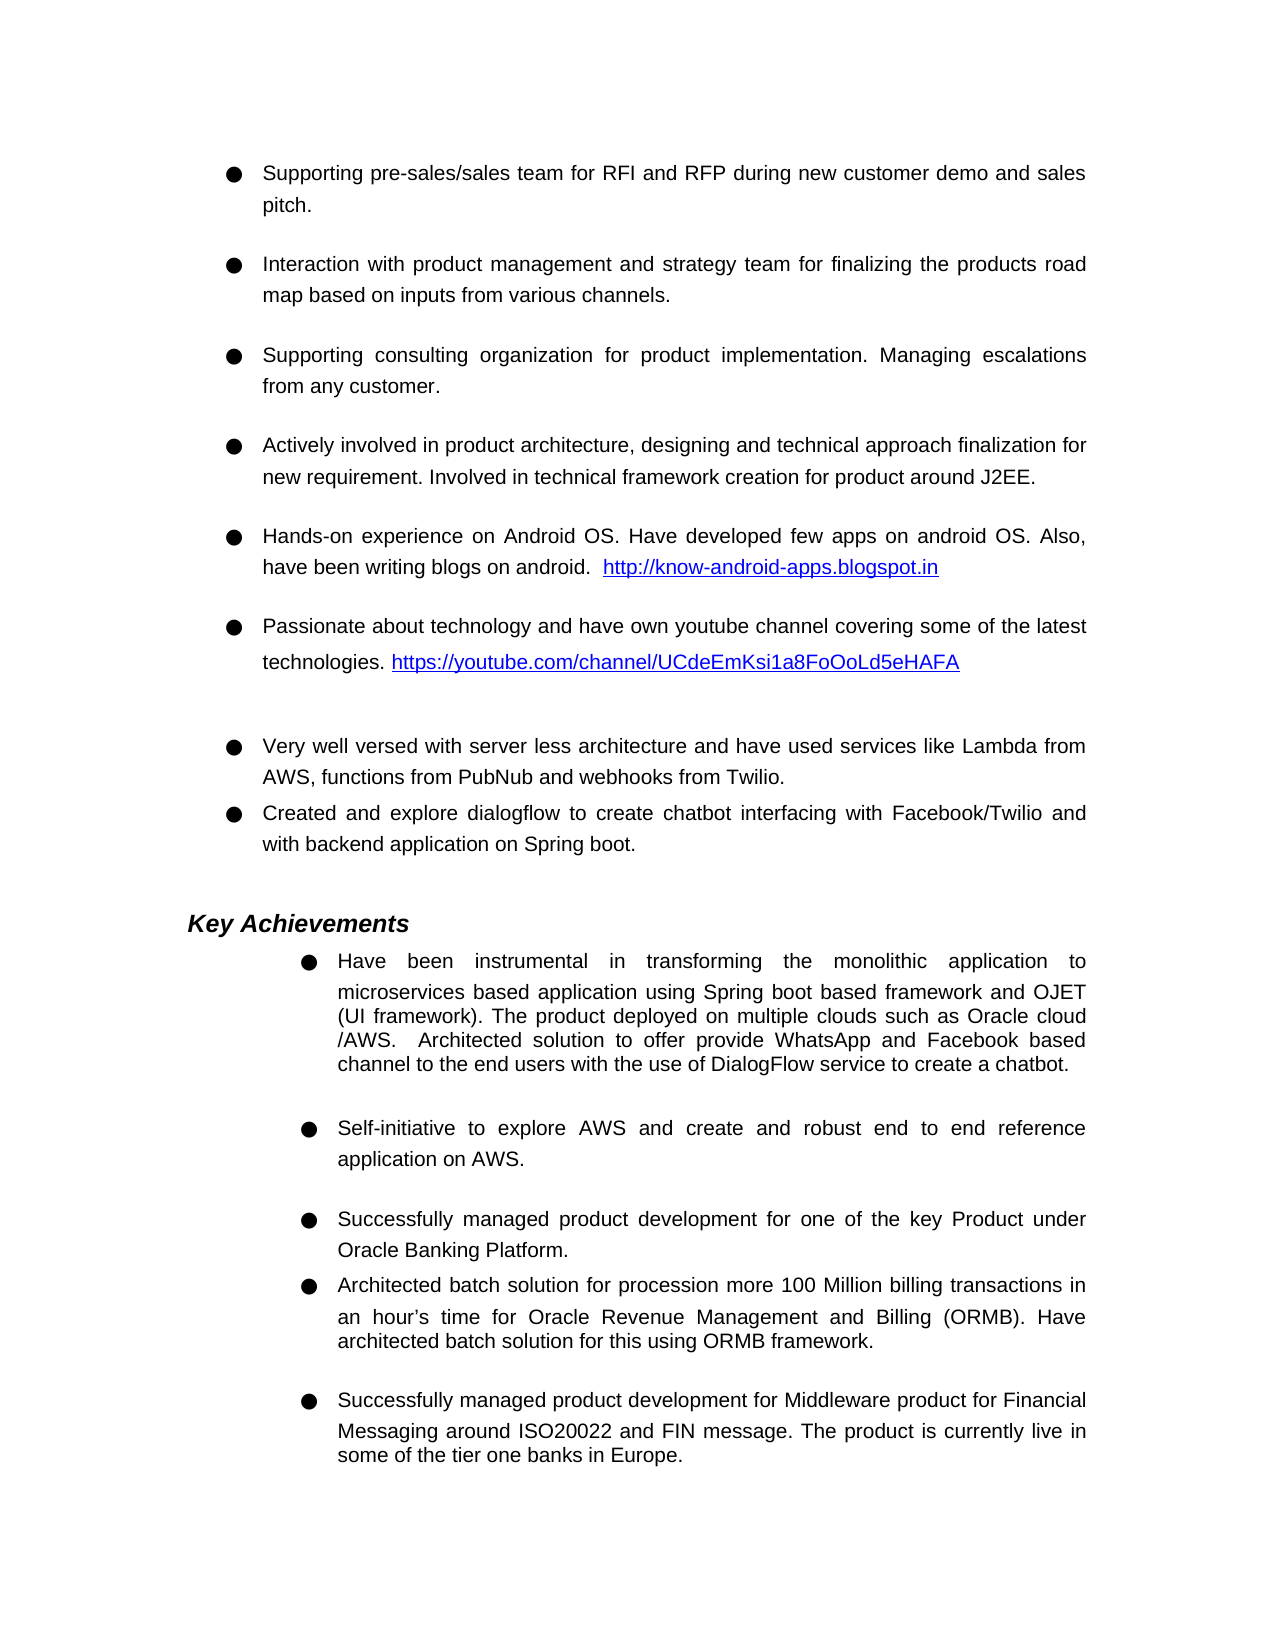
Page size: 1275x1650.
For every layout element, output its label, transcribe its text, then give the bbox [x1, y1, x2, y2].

list Have been instrumental in transforming the monolithic application to microservices based application using Spring boot based framework and OJET (UI framework). The product deployed on multiple clouds such as Oracle cloud /AWS. Architected solution to offer provide WhatsApp and Facebook based channel to the end users with the use of DialogFlow service to create a chatbot. [300, 937, 1087, 1076]
list Interaction with product management and strategy team for finalizing the products road map based on inputs from various channels. [225, 241, 1087, 307]
text Key Achievements [187, 908, 1087, 937]
list Passionate about technology and have own youtube channel covering some of the latest technologies. https://youtube.com/channel/UCdeEmKsi1a8FoOoLd5eHAFA [225, 603, 1087, 674]
list Actively involved in product architecture, designing and technical approach finalization for new requirement. Involved in technical framework creation for product around J2EE. [225, 422, 1087, 488]
list Supporting consulting organization for product implementation. Managing escalations from any customer. [225, 331, 1087, 398]
list Created and explore dialogflow to create chatbot interfacing with Facebook/Twilio and with backend application on Spring boot. [225, 789, 1087, 856]
list Self-initiative to explore AWS and create and robust end to end reference application on AWS. [300, 1104, 1087, 1171]
list Very well versed with server less architecture and have used services like Lambda from AWS, functions from PubNub and webhooks from Twilio. [225, 722, 1087, 789]
list Hands-on experience on Android OS. Have developed few apps on android OS. Also, have been writing blogs on android. http://know-android-apps.blogspot.in [225, 512, 1087, 579]
list Successfully managed product development for Middleware product for Financial Messaging around ISO20022 and FIN message. The product is currently live in some of the tier one banks in Europe. [300, 1376, 1087, 1467]
list Architected batch solution for procession more 100 Million billing transactions in an hour’s time for Oracle Revenue Management and Billing (ORMB). Have architected batch solution for this using ORMB framework. [300, 1262, 1087, 1352]
list Supporting pre-sales/sales team for RFI and RFP during new customer demo and sales pitch. [225, 150, 1087, 217]
list Successfully managed product development for one of the key Product under Oracle Banking Platform. [300, 1195, 1087, 1262]
